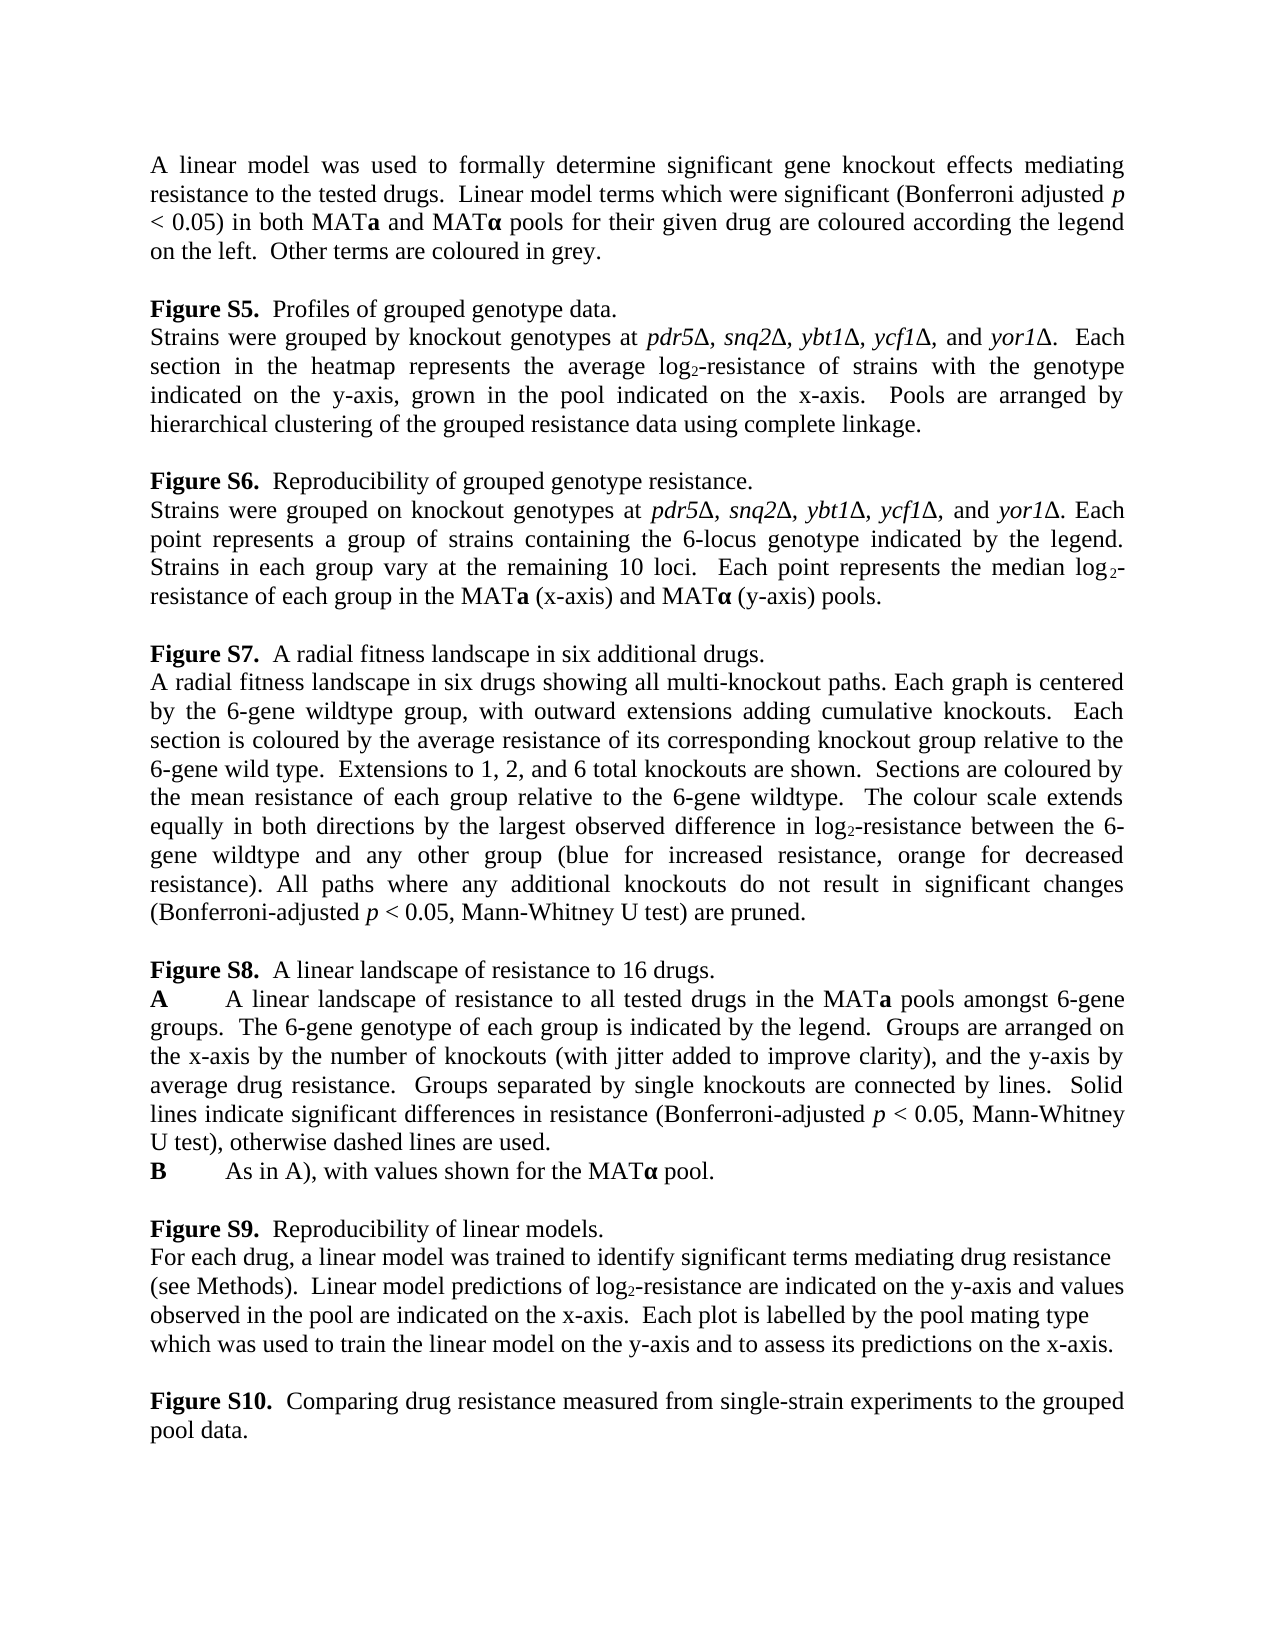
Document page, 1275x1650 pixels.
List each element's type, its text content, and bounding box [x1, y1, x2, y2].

text A linear model was used to formally determine significant gene knockout effects mediating resistance to the tested drugs. Linear model terms which were significant (Bonferroni adjusted p < 0.05) in both MATa and MATα pools for their given drug are coloured according the legend on the left. Other terms are coloured in grey. [150, 150, 1125, 265]
text B As in A), with values shown for the MATα pool. [150, 1156, 1125, 1185]
text Figure S7. A radial fitness landscape in six additional drugs. [150, 639, 1125, 667]
text Figure S5. Profiles of grouped genotype data. [150, 294, 1125, 322]
text Figure S10. Comparing drug resistance measured from single-strain experiments to the grouped pool data. [150, 1386, 1125, 1444]
text For each drug, a linear model was trained to identify significant terms mediating drug resistance (see Methods). Linear model predictions of log2-resistance are indicated on the y-axis and values observed in the pool are indicated on the x-axis. Each plot is labelled by the pool mating type which was used to train the linear model on the y-axis and to assess its predictions on the x-axis. [150, 1242, 1125, 1357]
text Figure S6. Reproducibility of grouped genotype resistance. [150, 466, 1125, 495]
text Strains were grouped by knockout genotypes at pdr5∆, snq2∆, ybt1∆, ycf1∆, and yor1∆. Each section in the heatmap represents the average log2-resistance of strains with the genotype indicated on the y-axis, grown in the pool indicated on the x-axis. Pools are arranged by hierarchical clustering of the grouped resistance data using complete linkage. [150, 322, 1125, 437]
text A radial fitness landscape in six drugs showing all multi-knockout paths. Each graph is centered by the 6-gene wildtype group, with outward extensions adding cumulative knockouts. Each section is coloured by the average resistance of its corresponding knockout group relative to the 6-gene wild type. Extensions to 1, 2, and 6 total knockouts are shown. Sections are coloured by the mean resistance of each group relative to the 6-gene wildtype. The colour scale extends equally in both directions by the largest observed difference in log2-resistance between the 6-gene wildtype and any other group (blue for increased resistance, orange for decreased resistance). All paths where any additional knockouts do not result in significant changes (Bonferroni-adjusted p < 0.05, Mann-Whitney U test) are pruned. [150, 667, 1125, 926]
text A A linear landscape of resistance to all tested drugs in the MATa pools amongst 6-gene groups. The 6-gene genotype of each group is indicated by the legend. Groups are arranged on the x-axis by the number of knockouts (with jitter added to improve clarity), and the y-axis by average drug resistance. Groups separated by single knockouts are connected by lines. Solid lines indicate significant differences in resistance (Bonferroni-adjusted p < 0.05, Mann-Whitney U test), otherwise dashed lines are used. [150, 984, 1125, 1156]
text Figure S9. Reproducibility of linear models. [150, 1214, 1125, 1242]
text Figure S8. A linear landscape of resistance to 16 drugs. [150, 955, 1125, 984]
text Strains were grouped on knockout genotypes at pdr5∆, snq2∆, ybt1∆, ycf1∆, and yor1∆. Each point represents a group of strains containing the 6-locus genotype indicated by the legend. Strains in each group vary at the remaining 10 loci. Each point represents the median log2-resistance of each group in the MATa (x-axis) and MATα (y-axis) pools. [150, 495, 1125, 610]
